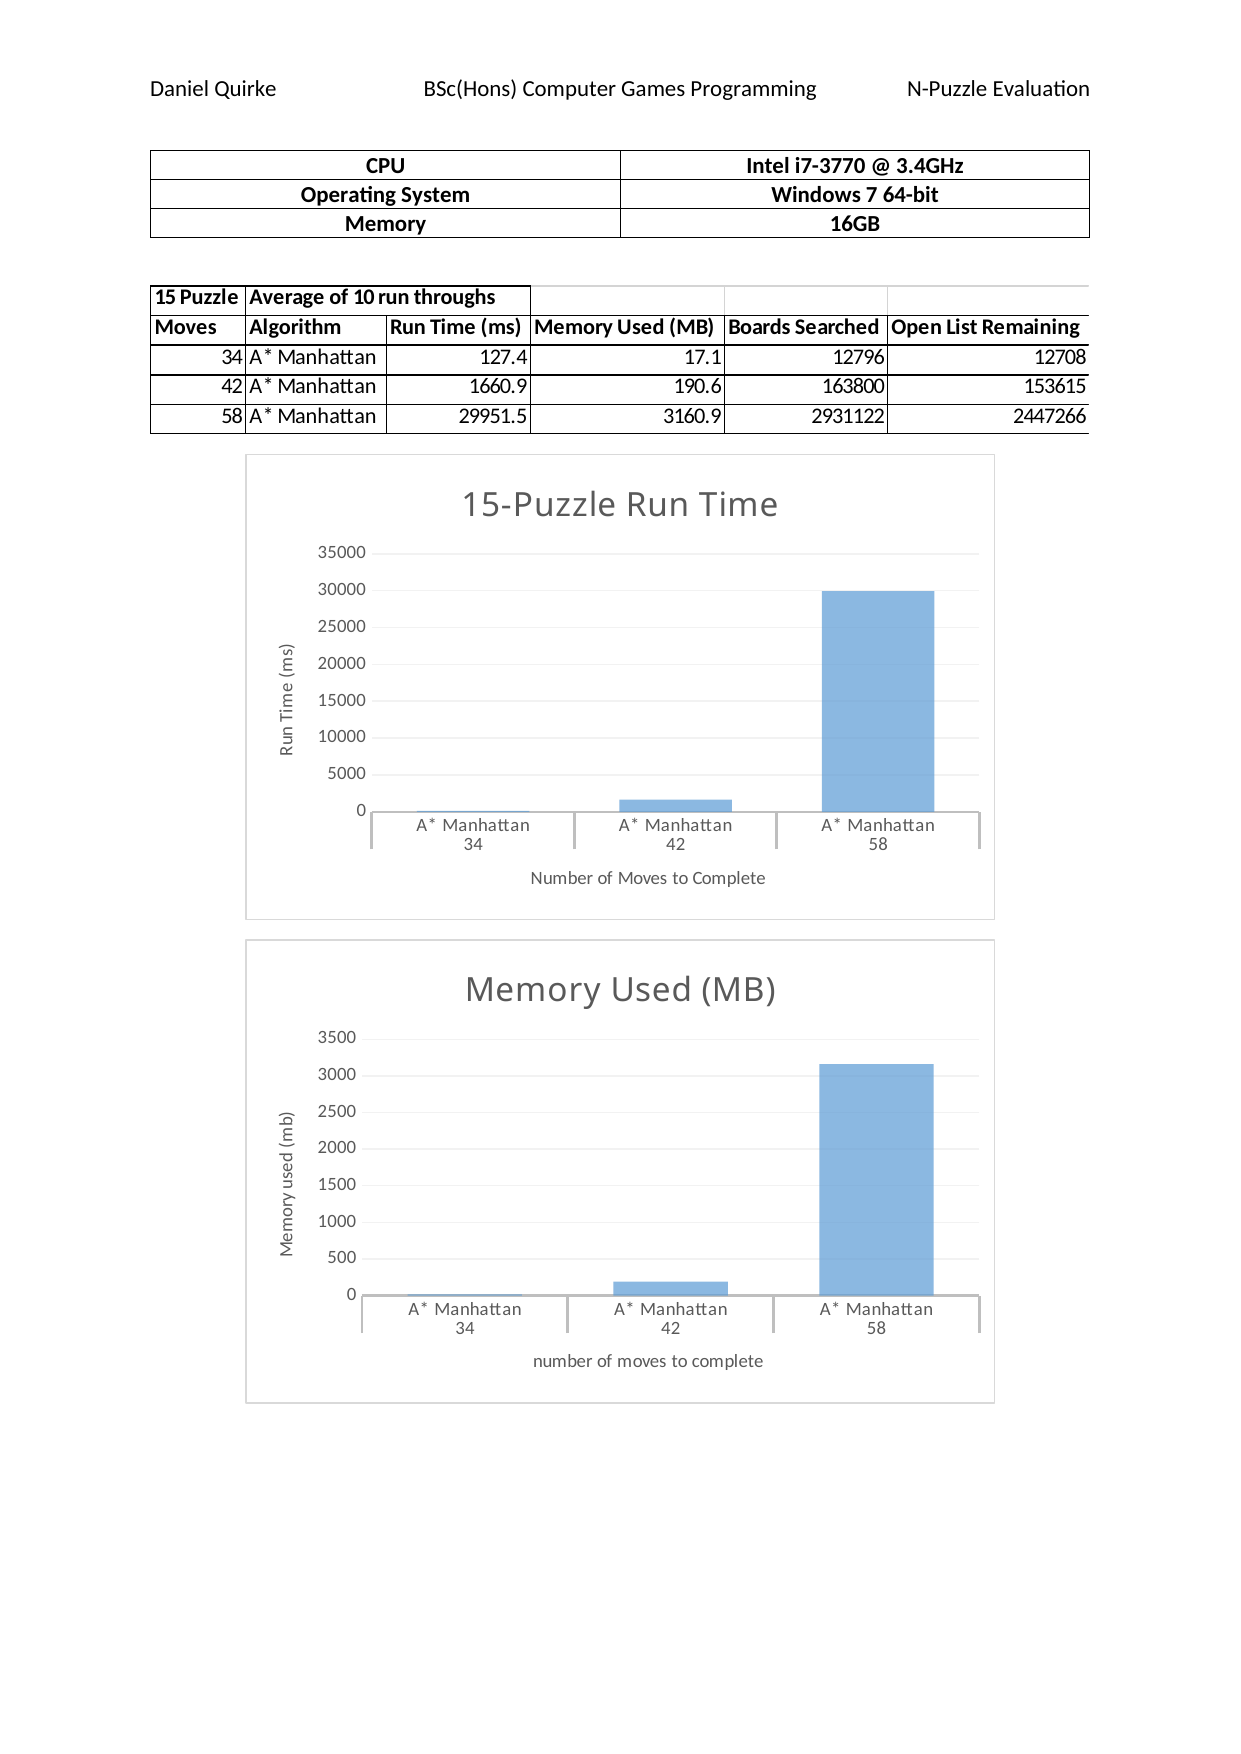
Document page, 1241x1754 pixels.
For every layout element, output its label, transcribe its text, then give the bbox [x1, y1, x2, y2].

table_header Intel i7-3770 @ 3.4GHz [621, 151, 1089, 179]
table_header CPU [151, 151, 620, 179]
table_cell Windows 7 64-bit [621, 180, 1089, 208]
table_cell Memory [151, 209, 620, 237]
table_cell 16GB [621, 209, 1089, 237]
table_cell Operating System [151, 180, 620, 208]
